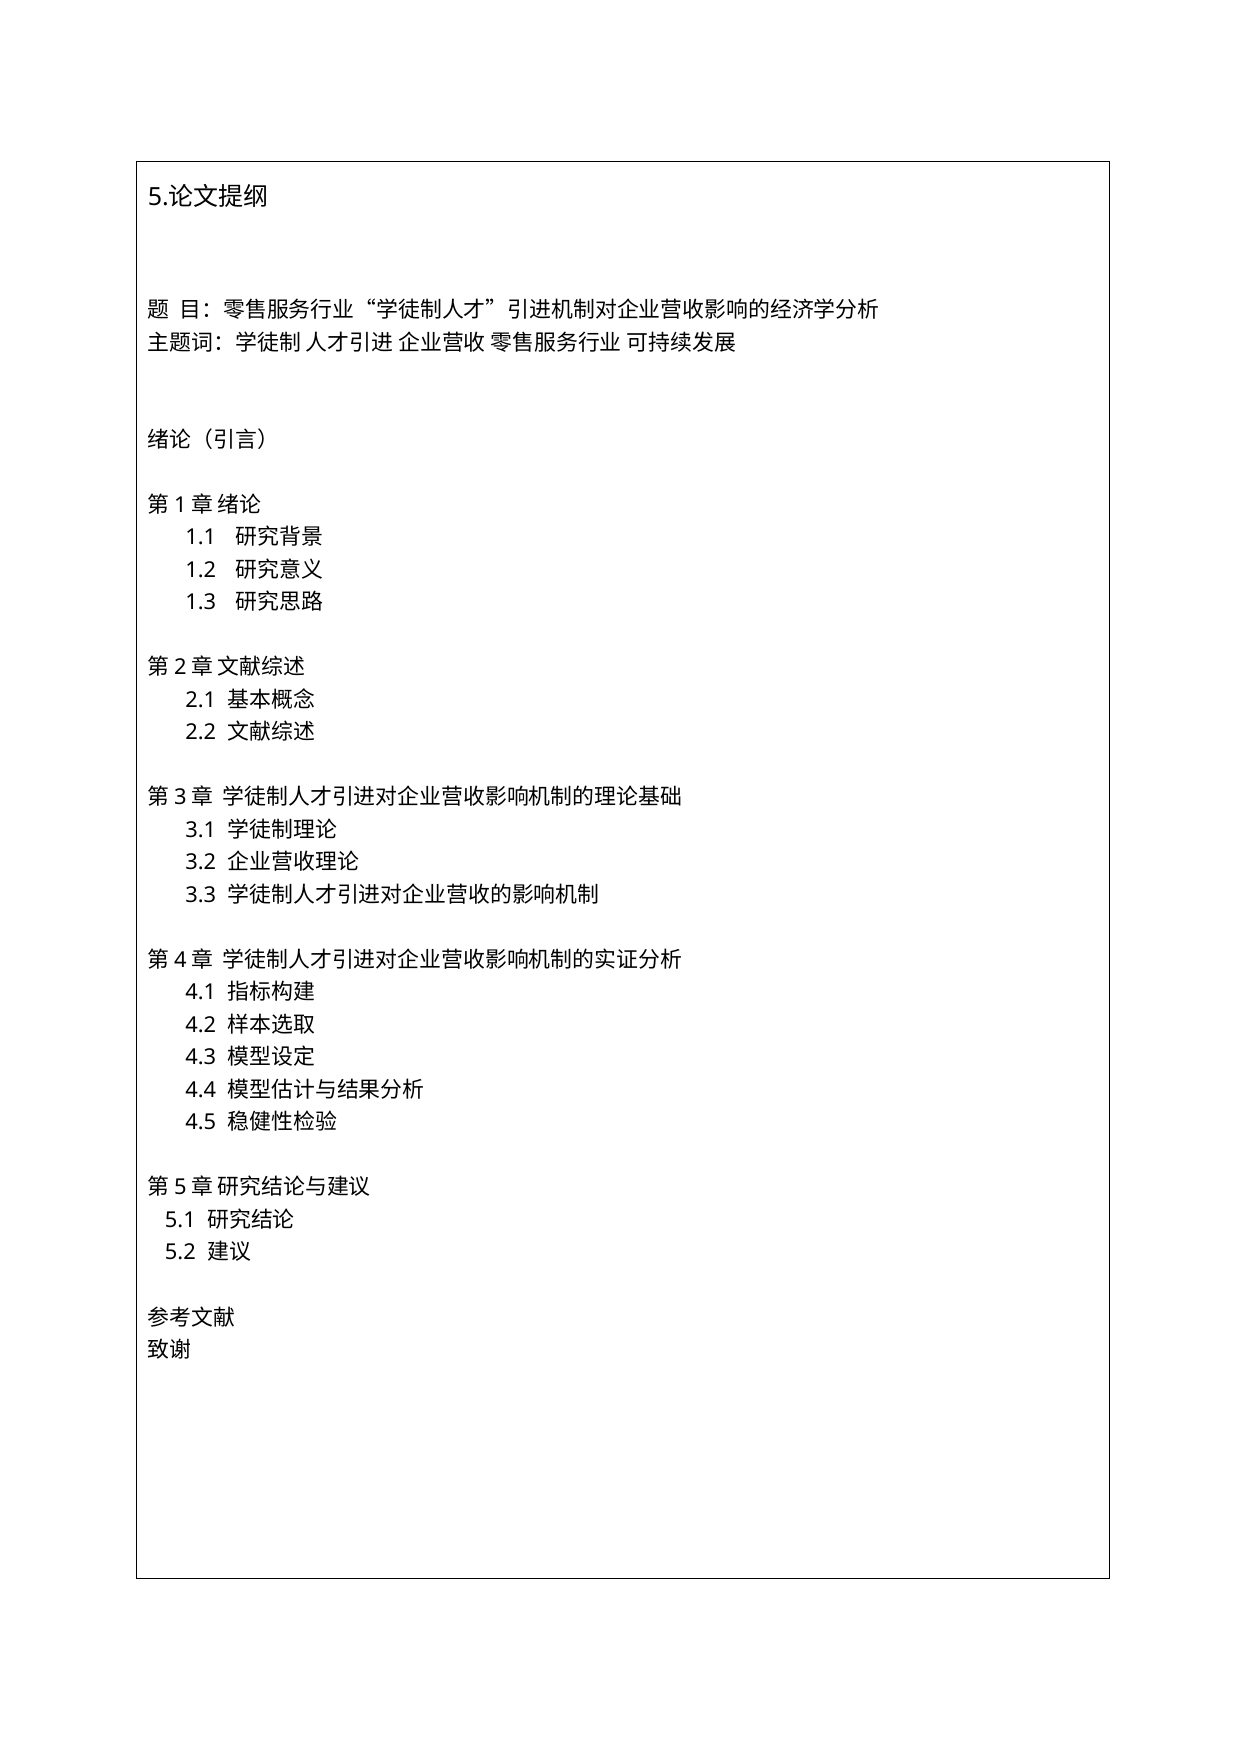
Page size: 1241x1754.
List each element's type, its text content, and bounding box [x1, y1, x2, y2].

table_header 5.论文提纲 题 目：零售服务行业“学徒制人才”引进机制对企业营收影响的经济学分析 主题词：学徒制 人才引进 企业营收 零售服务行业 可持续发展 绪论（引言） 第1章 绪论 研究背景 研究意义 研究思路 第2章 文献综述 2.1 基本概念 2.2 文献综述 第3章 学徒制人才引进对企业营收影响机制的理论基础 3.1 学徒制理论 3.2 企业营收理论 3.3 学徒制人才引进对企业营收的影响机制 第4章 学徒制人才引进对企业营收影响机制的实证分析 4.1 指标构建 4.2 样本选取 4.3 模型设定 4.4 模型估计与结果分析 4.5 稳健性检验 第5章 研究结论与建议 5.1 研究结论 5.2 建议 参考文献 致谢 [137, 162, 1109, 1578]
